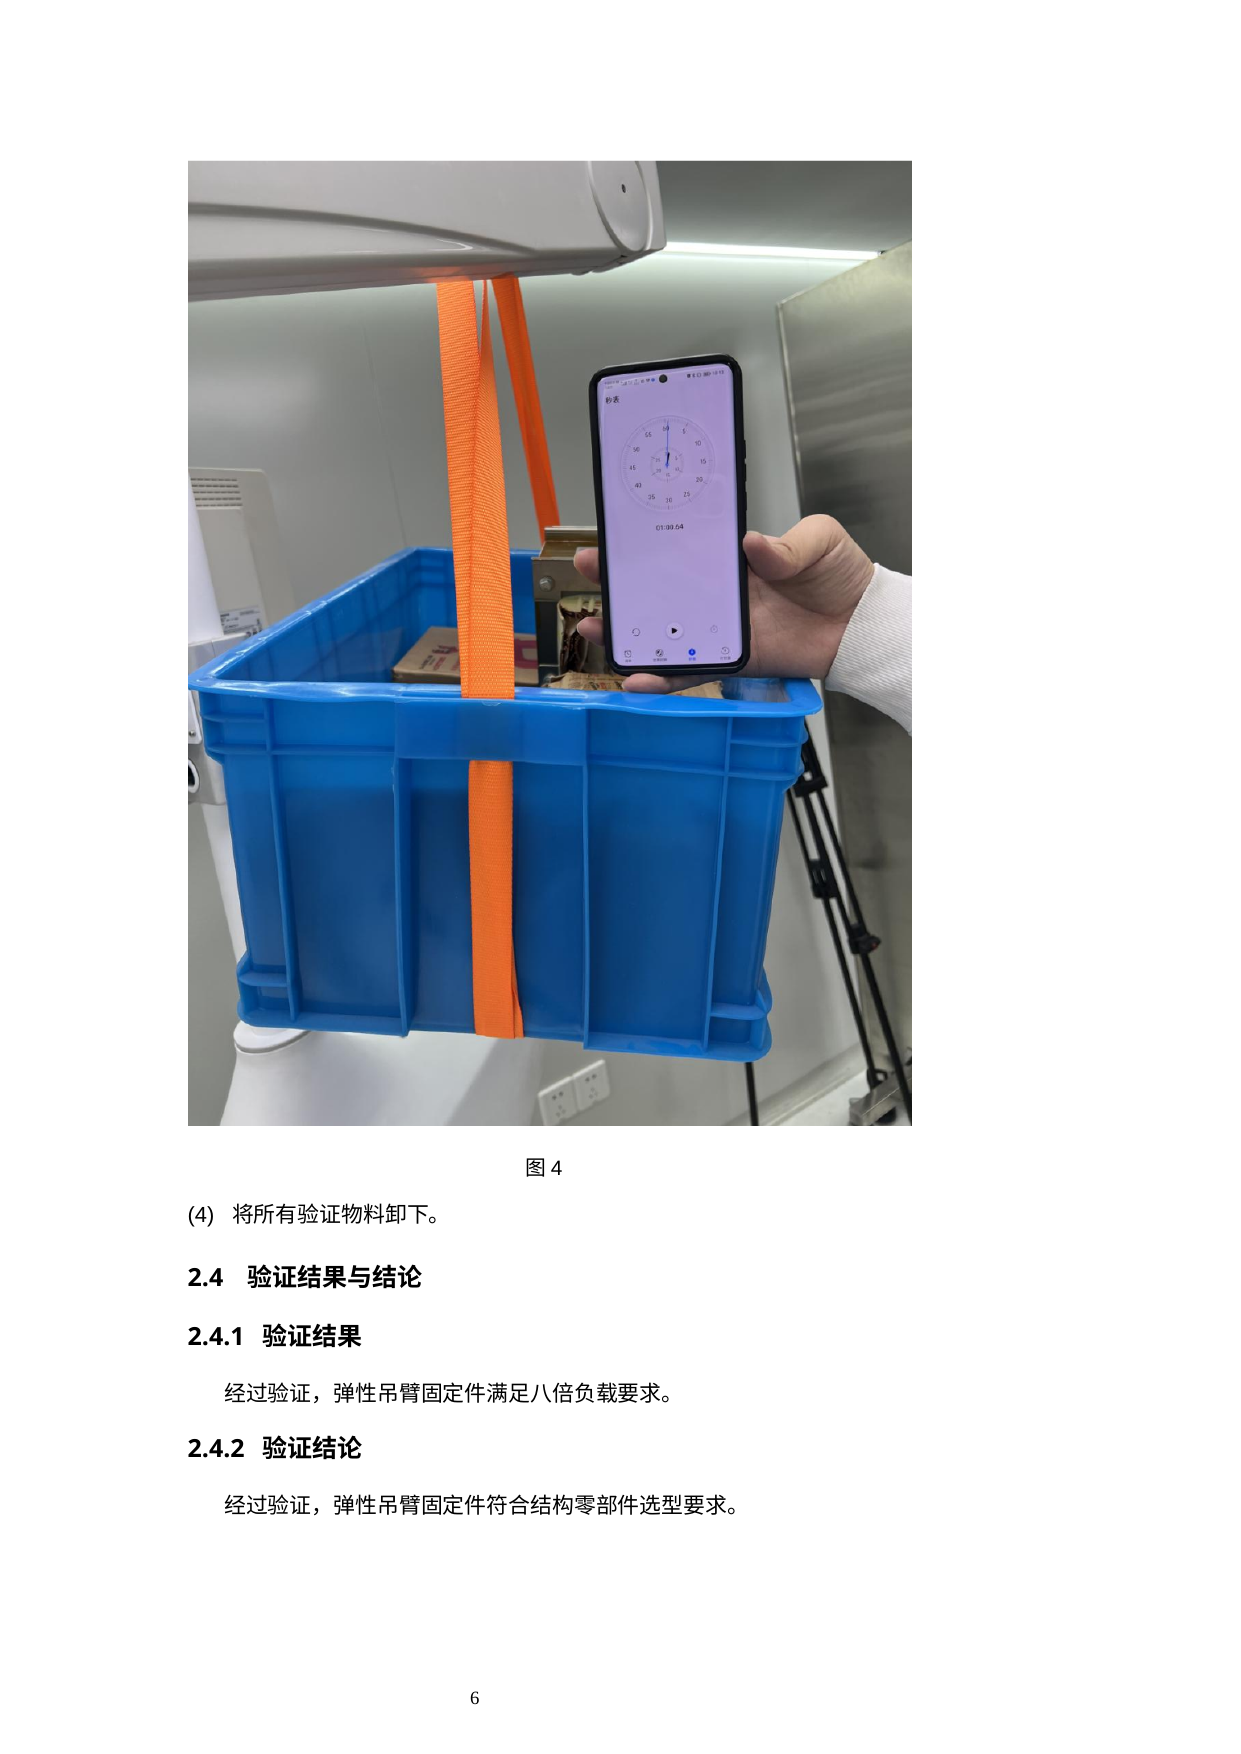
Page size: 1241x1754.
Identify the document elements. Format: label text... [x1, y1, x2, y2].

subtitle 验证结果 [187, 1317, 1053, 1353]
picture [188, 162, 912, 1125]
text 经过验证，弹性吊臂固定件满足八倍负载要求。 [187, 1376, 1053, 1408]
list 将所有验证物料卸下。 [187, 1197, 980, 1229]
subtitle 验证结果与结论 [187, 1257, 1053, 1293]
text 经过验证，弹性吊臂固定件符合结构零部件选型要求。 [187, 1488, 1053, 1520]
subtitle 验证结论 [187, 1429, 1053, 1465]
list 图 4 [187, 1152, 899, 1182]
